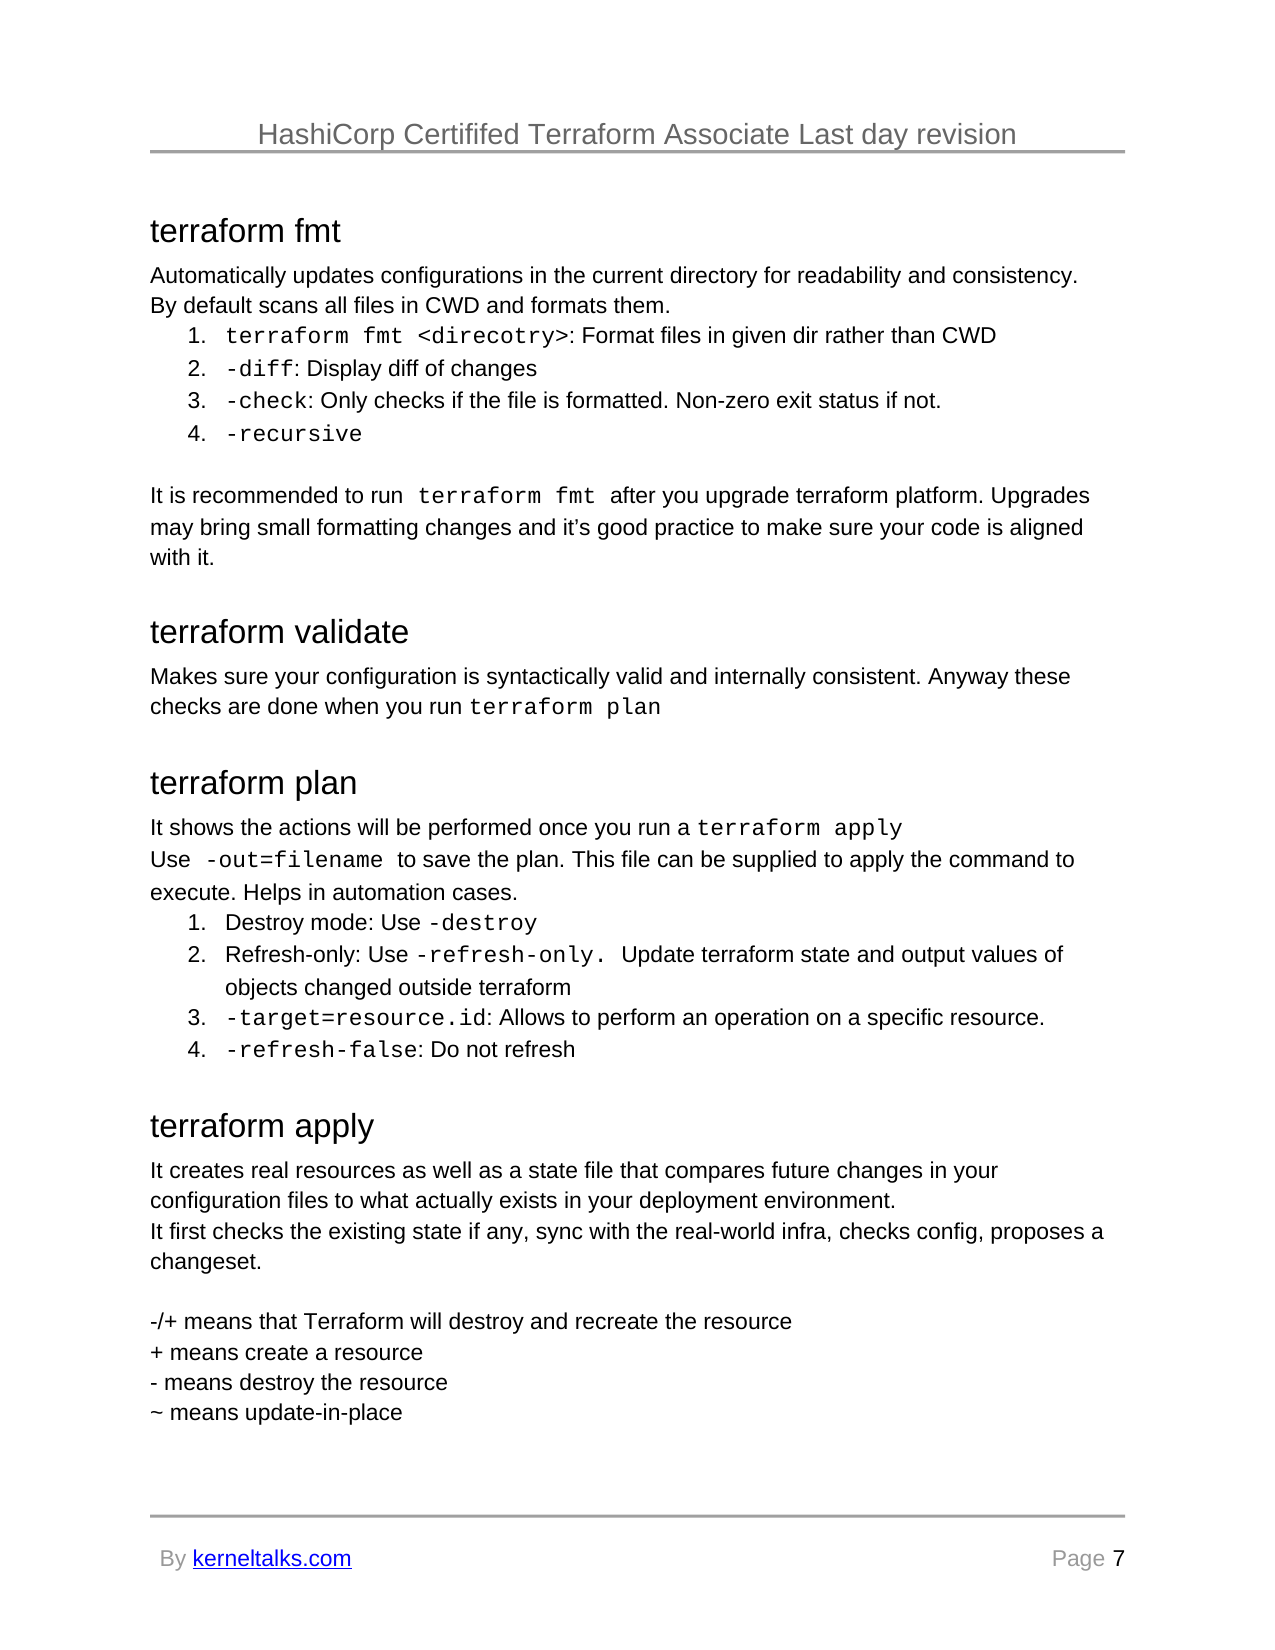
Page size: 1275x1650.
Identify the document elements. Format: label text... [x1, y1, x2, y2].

text It creates real resources as well as a state file that compares future changes in your configuration files to what actually exists in your deployment environment. [150, 1157, 1125, 1214]
list -check: Only checks if the file is formatted. Non-zero exit status if not. [187, 387, 1125, 415]
list -refresh-false: Do not refresh [187, 1036, 1125, 1064]
text It shows the actions will be performed once you run a terraform apply [150, 814, 1125, 842]
subtitle terraform fmt [150, 211, 1125, 249]
text - means destroy the resource [150, 1369, 1125, 1395]
list -diff: Display diff of changes [187, 354, 1125, 383]
subtitle terraform plan [150, 763, 1125, 801]
list terraform fmt <direcotry>: Format files in given dir rather than CWD [187, 322, 1125, 350]
text Makes sure your configuration is syntactically valid and internally consistent. Anyway these checks are done when you run terraform plan [150, 663, 1125, 721]
text It is recommended to run terraform fmt after you upgrade terraform platform. Upgrades may bring small formatting changes and it’s good practice to make sure your code is aligned with it. [150, 482, 1125, 571]
text Automatically updates configurations in the current directory for readability and consistency. [150, 262, 1125, 288]
text + means create a resource [150, 1338, 1125, 1365]
text By default scans all files in CWD and formats them. [150, 292, 1125, 318]
text It first checks the existing state if any, sync with the real-world infra, checks config, proposes a changeset. [150, 1218, 1125, 1274]
list Destroy mode: Use -destroy [187, 909, 1125, 937]
list -target=resource.id: Allows to perform an operation on a specific resource. [187, 1004, 1125, 1032]
list -recursive [187, 419, 1125, 448]
subtitle terraform apply [150, 1106, 1125, 1145]
subtitle terraform validate [150, 612, 1125, 650]
list Refresh-only: Use -refresh-only. Update terraform state and output values of objects changed outside terraform [187, 941, 1125, 1000]
text Use -out=filename to save the plan. This file can be supplied to apply the command to execute. Helps in automation cases. [150, 846, 1125, 905]
text -/+ means that Terraform will destroy and recreate the resource [150, 1308, 1125, 1334]
text ~ means update-in-place [150, 1399, 1125, 1425]
